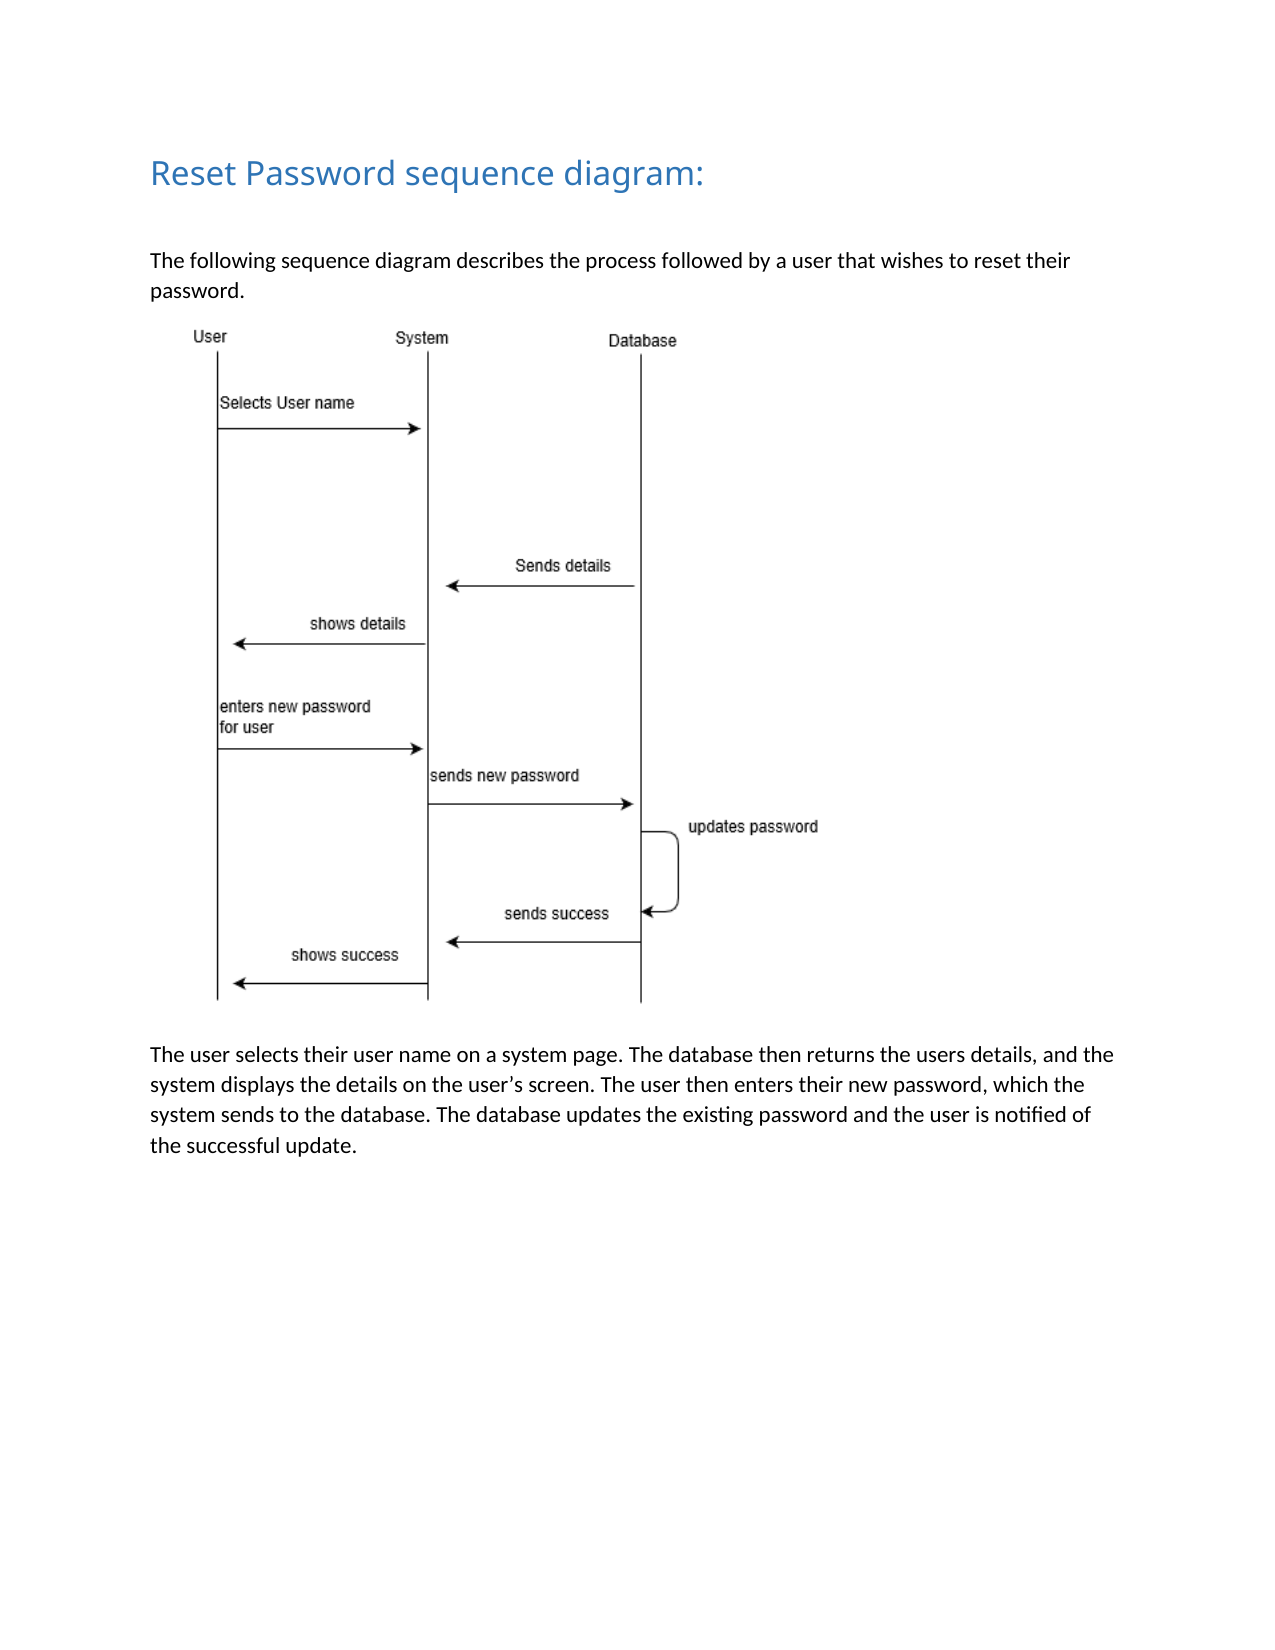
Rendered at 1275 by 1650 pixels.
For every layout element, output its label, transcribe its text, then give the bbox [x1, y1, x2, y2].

text The user selects their user name on a system page. The database then returns the users details, and the system displays the details on the user’s screen. The user then enters their new password, which the system sends to the database. The database updates the existing password and the user is notified of the successful update. [150, 1040, 1125, 1159]
text The following sequence diagram describes the process followed by a user that wishes to reset their password. [150, 246, 1125, 304]
subtitle Reset Password sequence diagram: [150, 150, 1125, 195]
picture [150, 322, 866, 1022]
